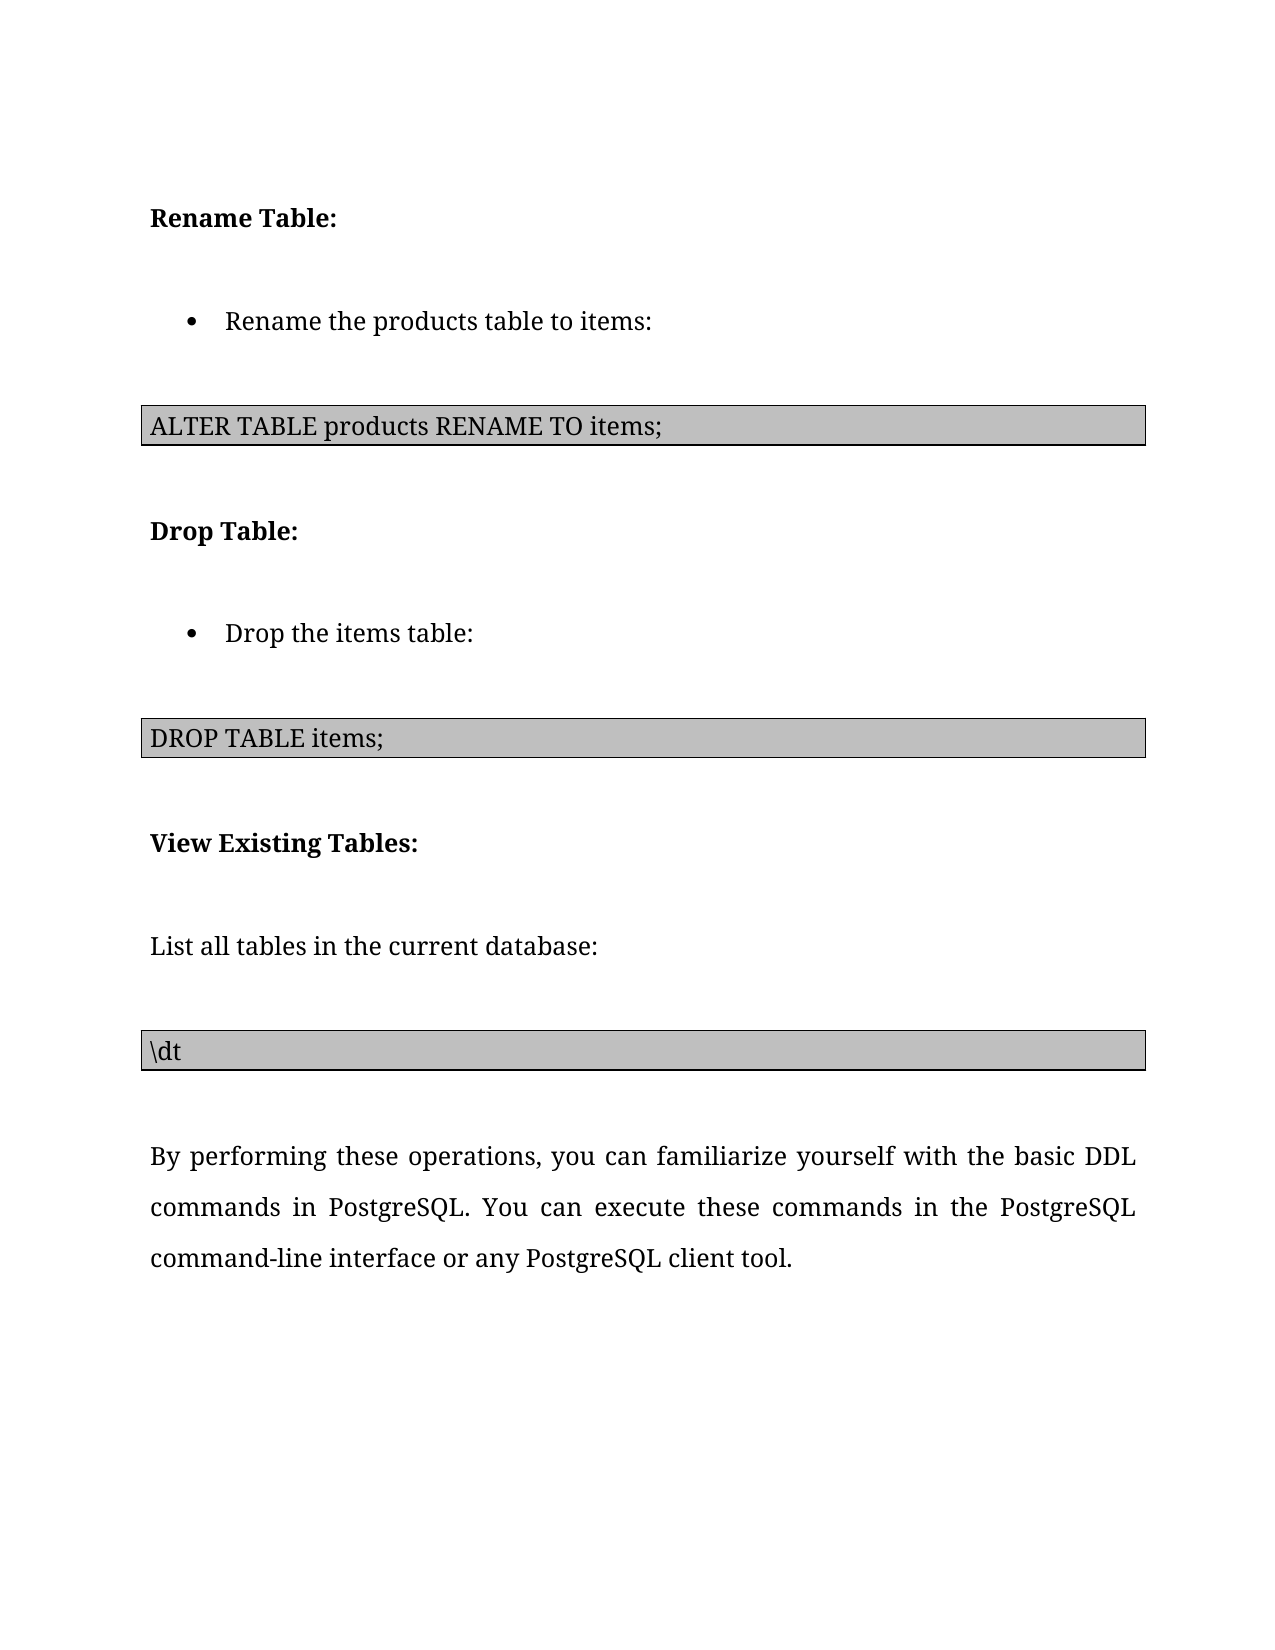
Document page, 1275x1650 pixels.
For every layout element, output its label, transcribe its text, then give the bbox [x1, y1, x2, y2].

text View Existing Tables: [150, 826, 1137, 860]
text ALTER TABLE products RENAME TO items; [142, 406, 1145, 444]
text By performing these operations, you can familiarize yourself with the basic DDL commands in PostgreSQL. You can execute these commands in the PostgreSQL command-line interface or any PostgreSQL client tool. [150, 1138, 1137, 1275]
list Drop the items table: [187, 616, 1137, 650]
text Rename Table: [150, 201, 1137, 235]
text \dt [142, 1031, 1145, 1069]
text DROP TABLE items; [142, 719, 1145, 757]
list Rename the products table to items: [187, 303, 1137, 337]
text Drop Table: [150, 513, 1137, 548]
text List all tables in the current database: [150, 928, 1137, 962]
